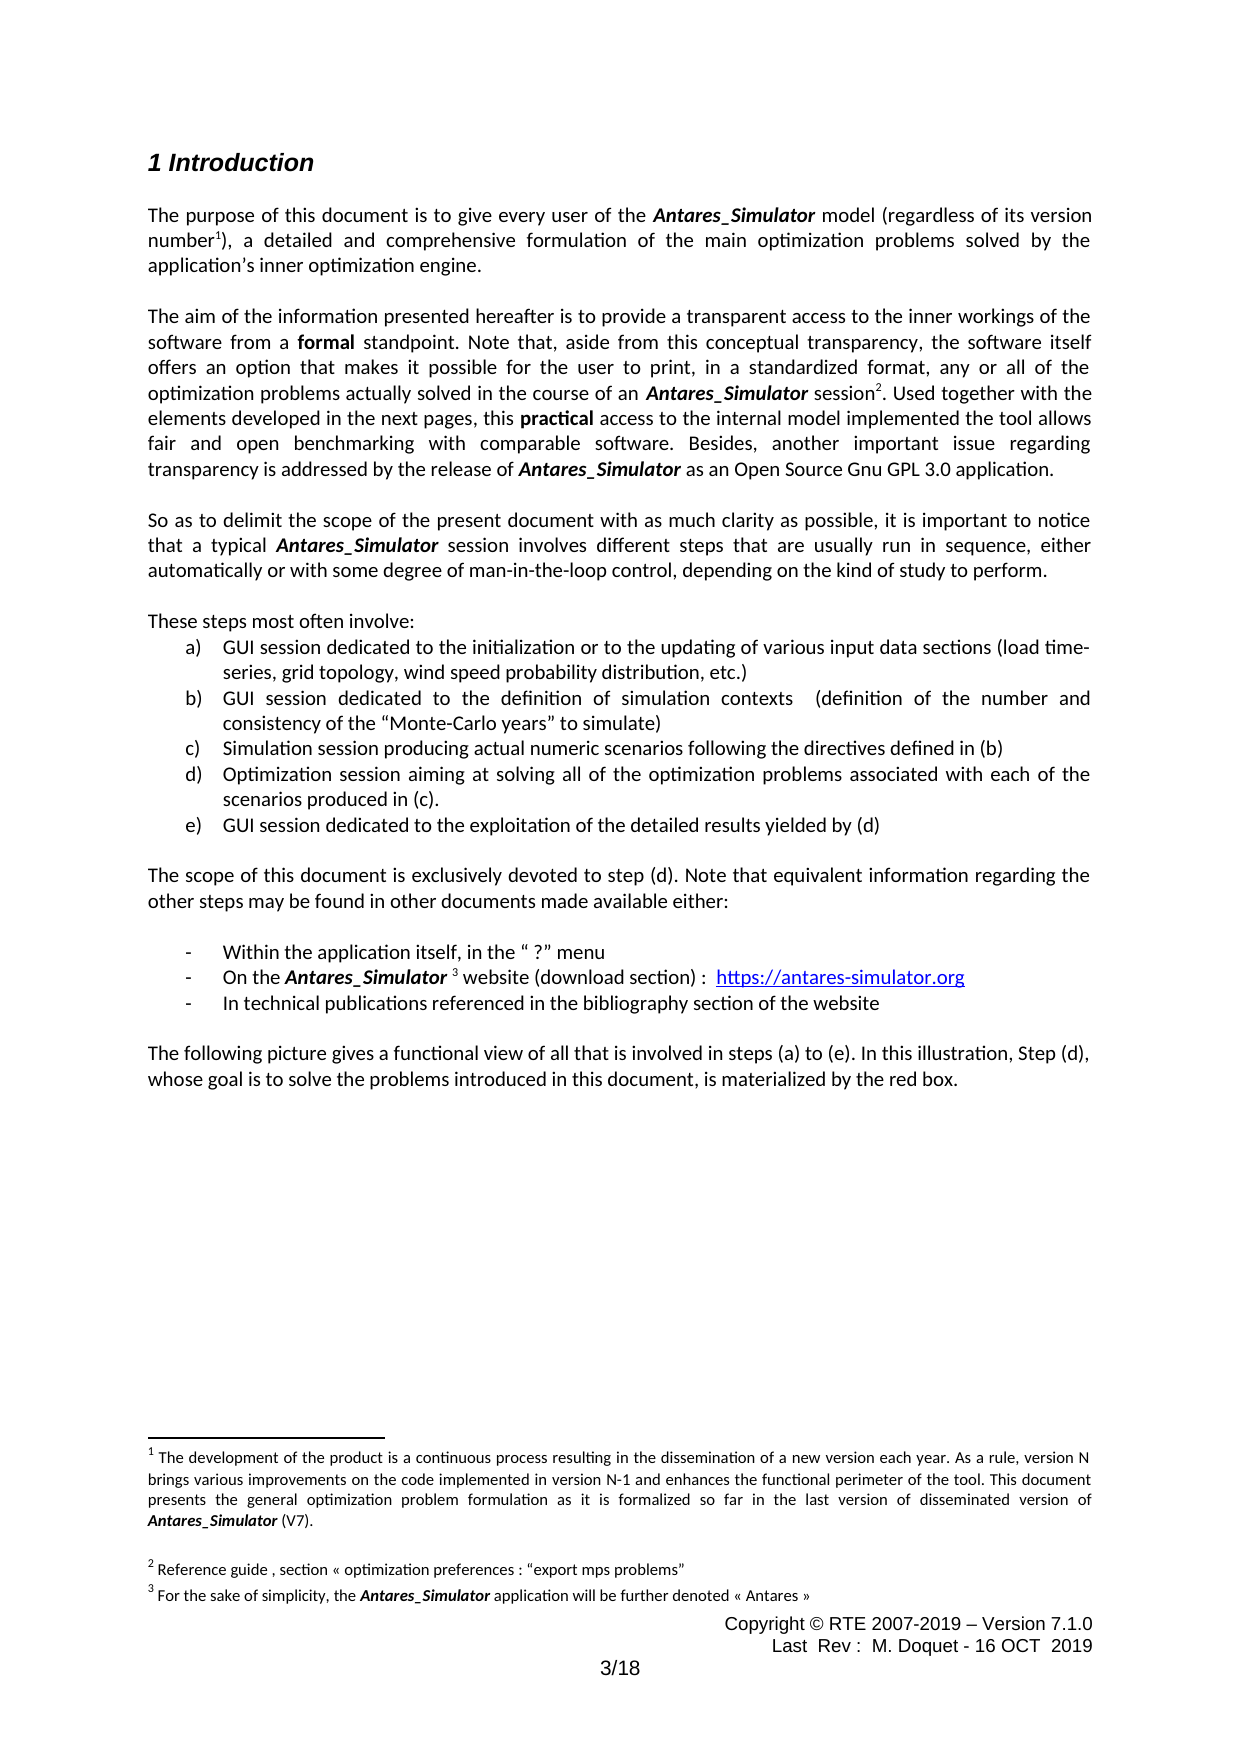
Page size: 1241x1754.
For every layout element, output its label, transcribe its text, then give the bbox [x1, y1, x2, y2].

text So as to delimit the scope of the present document with as much clarity as possible, it is important to notice that a typical Antares_Simulator session involves different steps that are usually run in sequence, either automatically or with some degree of man-in-the-loop control, depending on the kind of study to perform. [148, 507, 1093, 583]
list GUI session dedicated to the definition of simulation contexts (definition of the number and consistency of the “Monte-Carlo years” to simulate) [185, 685, 1093, 736]
list GUI session dedicated to the exploitation of the detailed results yielded by (d) [185, 812, 1093, 837]
list On the Antares_Simulator website (download section) : https://antares-simulator.org [185, 964, 1093, 990]
text The scope of this document is exclusively devoted to step (d). Note that equivalent information regarding the other steps may be found in other documents made available either: [148, 863, 1093, 913]
text These steps most often involve: [148, 608, 1093, 634]
text The following picture gives a functional view of all that is involved in steps (a) to (e). In this illustration, Step (d), whose goal is to solve the problems introduced in this document, is materialized by the red box. [148, 1041, 1093, 1091]
list Within the application itself, in the “ ?” menu [185, 939, 1093, 964]
subtitle 1 Introduction [148, 148, 1093, 176]
list GUI session dedicated to the initialization or to the updating of various input data sections (load time-series, grid topology, wind speed probability distribution, etc.) [185, 634, 1093, 685]
list Optimization session aiming at solving all of the optimization problems associated with each of the scenarios produced in (c). [185, 761, 1093, 812]
list Simulation session producing actual numeric scenarios following the directives defined in (b) [185, 736, 1093, 761]
text The purpose of this document is to give every user of the Antares_Simulator model (regardless of its version number), a detailed and comprehensive formulation of the main optimization problems solved by the application’s inner optimization engine. [148, 202, 1093, 278]
text The aim of the information presented hereafter is to provide a transparent access to the inner workings of the software from a formal standpoint. Note that, aside from this conceptual transparency, the software itself offers an option that makes it possible for the user to print, in a standardized format, any or all of the optimization problems actually solved in the course of an Antares_Simulator session. Used together with the elements developed in the next pages, this practical access to the internal model implemented the tool allows fair and open benchmarking with comparable software. Besides, another important issue regarding transparency is addressed by the release of Antares_Simulator as an Open Source Gnu GPL 3.0 application. [148, 303, 1093, 481]
list In technical publications referenced in the bibliography section of the website [185, 990, 1093, 1015]
